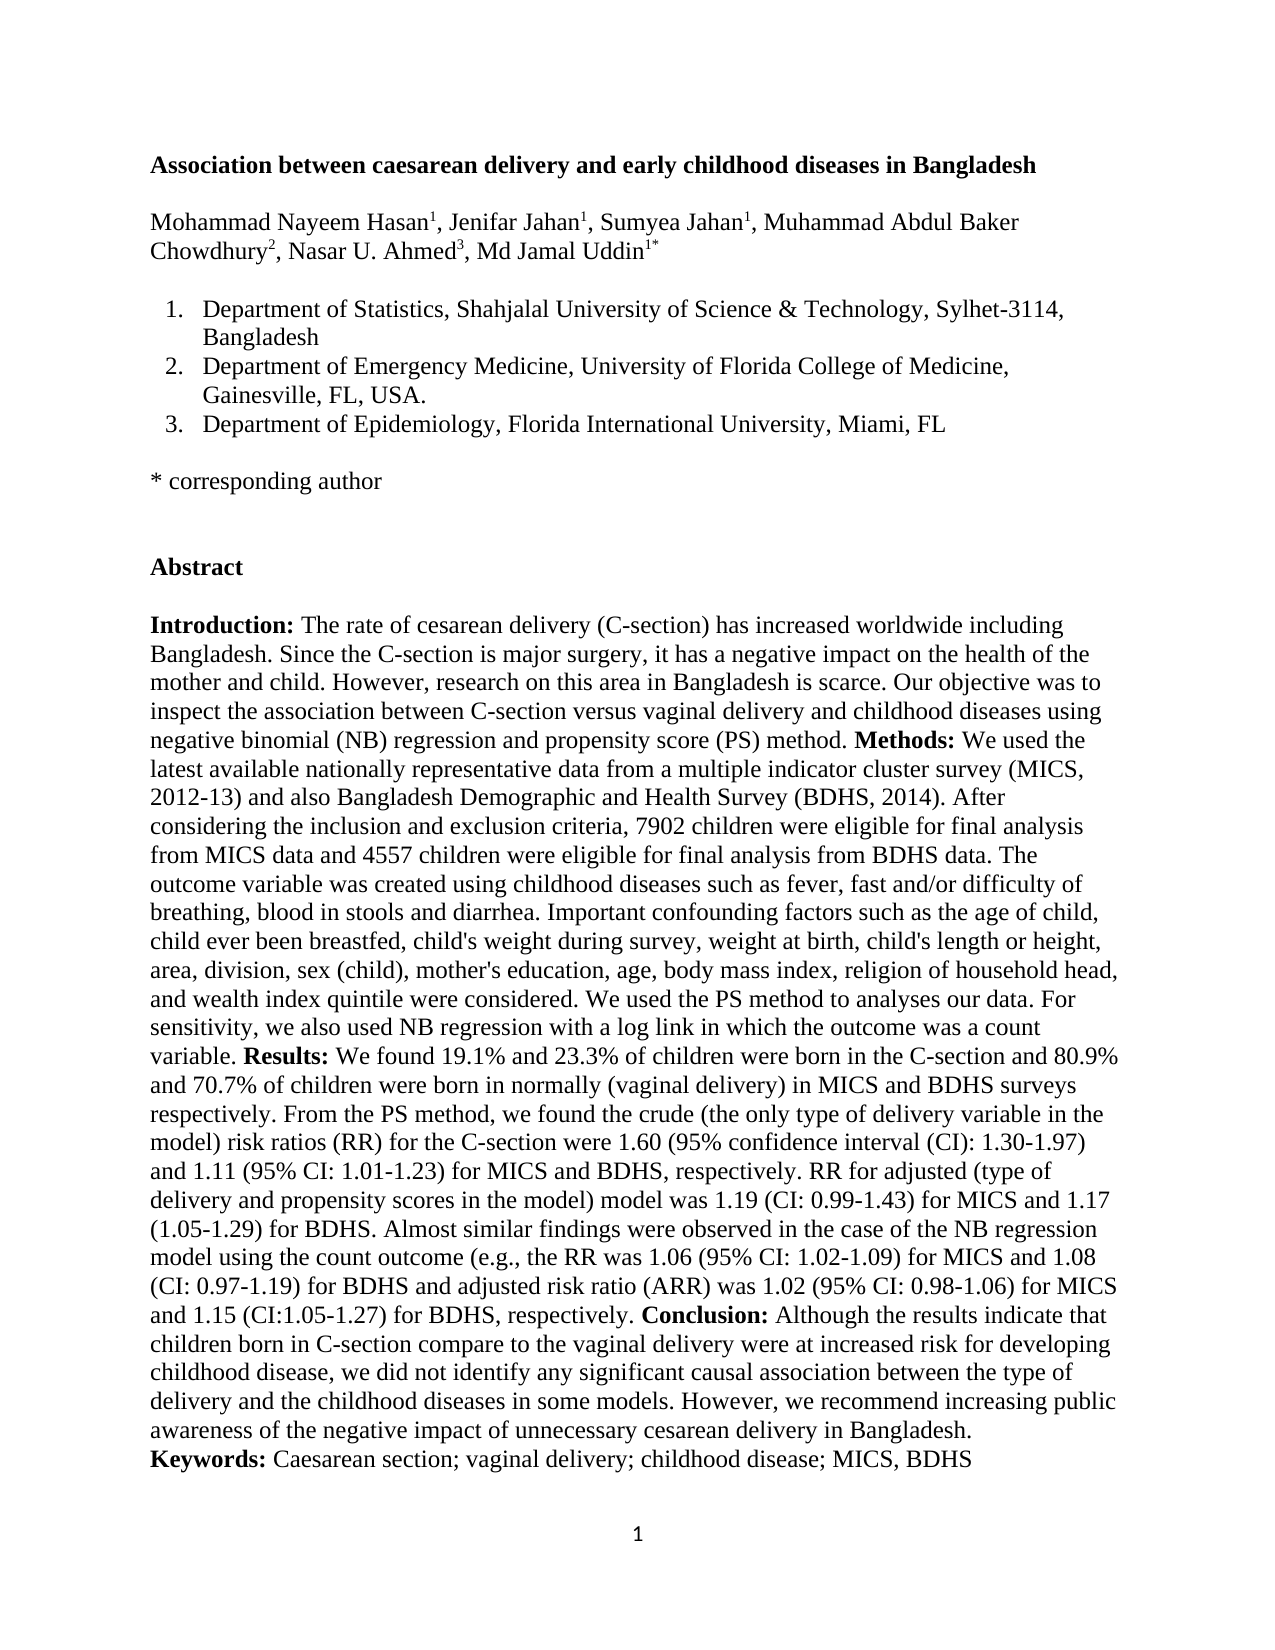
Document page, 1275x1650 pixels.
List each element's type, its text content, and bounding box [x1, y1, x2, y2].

text Introduction: The rate of cesarean delivery (C-section) has increased worldwide including Bangladesh. Since the C-section is major surgery, it has a negative impact on the health of the mother and child. However, research on this area in ​​Bangladesh is scarce. Our objective was to inspect the association between C-section versus vaginal delivery and childhood diseases using negative binomial (NB) regression and propensity score (PS) method. Methods: We used the latest available nationally representative data from a multiple indicator cluster survey (MICS, 2012-13) and also Bangladesh Demographic and Health Survey (BDHS, 2014). After considering the inclusion and exclusion criteria, 7902 children were eligible for final analysis from MICS data and 4557 children were eligible for final analysis from BDHS data. The outcome variable was created using childhood diseases such as fever, fast and/or difficulty of breathing, blood in stools and diarrhea. Important confounding factors such as the age of child, child ever been breastfed, child's weight during survey, weight at birth, child's length or height, area, division, sex (child), mother's education, age, body mass index, religion of household head, and wealth index quintile were considered. We used the PS method to analyses our data. For sensitivity, we also used NB regression with a log link in which the outcome was a count variable. Results: We found 19.1% and 23.3% of children were born in the C-section and 80.9% and 70.7% of children were born in normally (vaginal delivery) in MICS and BDHS surveys respectively. From the PS method, we found the crude (the only type of delivery variable in the model) risk ratios (RR) for the C-section were 1.60 (95% confidence interval (CI): 1.30-1.97) and 1.11 (95% CI: 1.01-1.23) for MICS and BDHS, respectively. RR for adjusted (type of delivery and propensity scores in the model) model was 1.19 (CI: 0.99-1.43) for MICS and 1.17 (1.05-1.29) for BDHS. Almost similar findings were observed in the case of the NB regression model using the count outcome (e.g., the RR was 1.06 (95% CI: 1.02-1.09) for MICS and 1.08 (CI: 0.97-1.19) for BDHS and adjusted risk ratio (ARR) was 1.02 (95% CI: 0.98-1.06) for MICS and 1.15 (CI:1.05-1.27) for BDHS, respectively. Conclusion: Although the results indicate that children born in C-section compare to the vaginal delivery were at increased risk for developing childhood disease, we did not identify any significant causal association between the type of delivery and the childhood diseases in some models. However, we recommend increasing public awareness of the negative impact of unnecessary cesarean delivery in Bangladesh. [150, 610, 1125, 1444]
text Association between caesarean delivery and early childhood diseases in Bangladesh [150, 150, 1125, 179]
list Department of Statistics, Shahjalal University of Science & Technology, Sylhet-3114, Bangladesh [165, 294, 1125, 351]
list Department of Emergency Medicine, University of Florida College of Medicine, Gainesville, FL, USA. [165, 351, 1125, 409]
text Keywords: Caesarean section; vaginal delivery; childhood disease; MICS, BDHS [150, 1444, 1125, 1472]
text * corresponding author [150, 466, 1125, 495]
text Mohammad Nayeem Hasan1, Jenifar Jahan1, Sumyea Jahan1, Muhammad Abdul Baker Chowdhury2, Nasar U. Ahmed3, Md Jamal Uddin1* [150, 207, 1125, 265]
text Abstract [150, 552, 1125, 581]
list Department of Epidemiology, Florida International University, Miami, FL [165, 409, 1125, 437]
